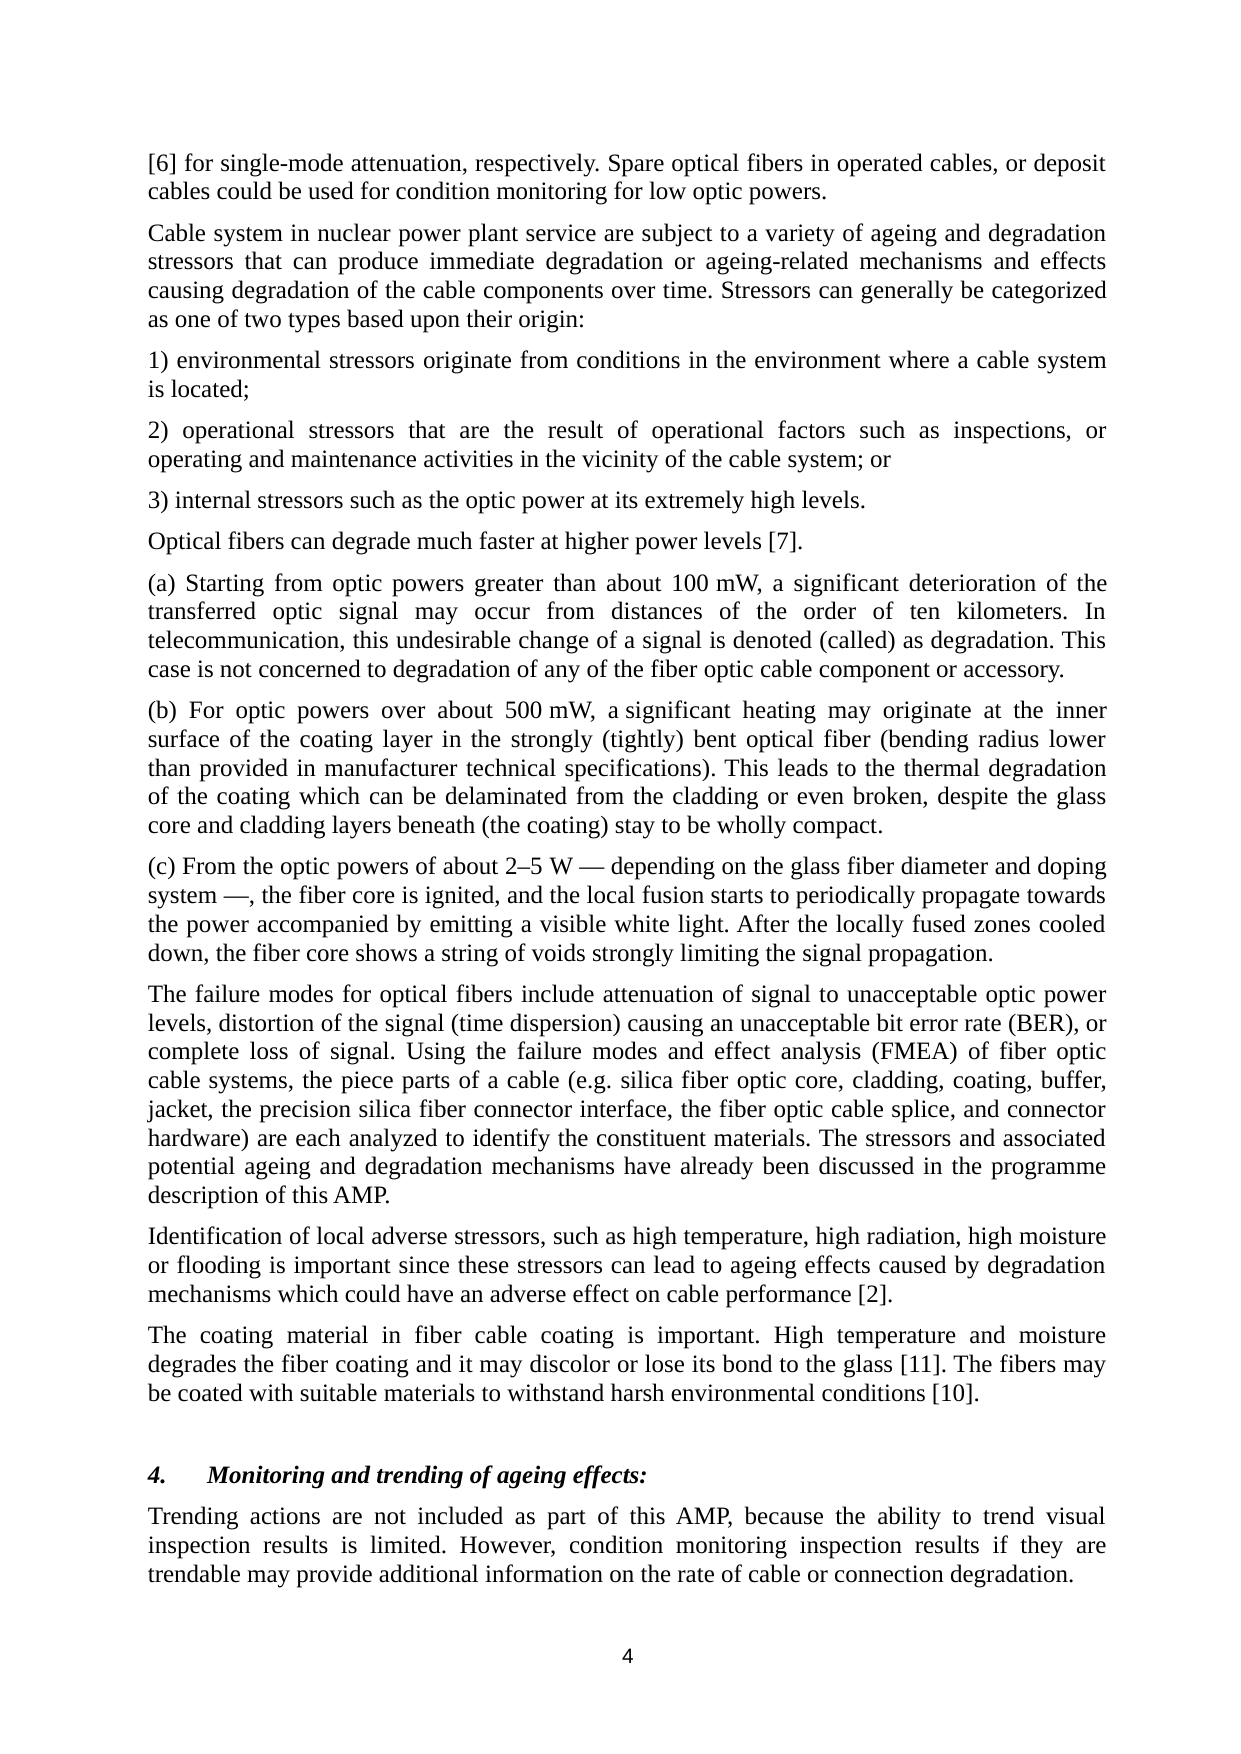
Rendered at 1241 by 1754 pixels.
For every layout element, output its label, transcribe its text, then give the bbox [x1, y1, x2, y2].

text (a) Starting from optic powers greater than about 100 mW, a significant deterioration of the transferred optic signal may occur from distances of the order of ten kilometers. In telecommunication, this undesirable change of a signal is denoted (called) as degradation. This case is not concerned to degradation of any of the fiber optic cable component or accessory. [148, 568, 1107, 683]
text (c) From the optic powers of about 2–5 W — depending on the glass fiber diameter and doping system —, the fiber core is ignited, and the local fusion starts to periodically propagate towards the power accompanied by emitting a visible white light. After the locally fused zones cooled down, the fiber core shows a string of voids strongly limiting the signal propagation. [148, 851, 1107, 966]
text Optical fibers can degrade much faster at higher power levels [7]. [148, 526, 1107, 555]
text Cable system in nuclear power plant service are subject to a variety of ageing and degradation stressors that can produce immediate degradation or ageing-related mechanisms and effects causing degradation of the cable components over time. Stressors can generally be categorized as one of two types based upon their origin: [148, 218, 1107, 333]
text 2) operational stressors that are the result of operational factors such as inspections, or operating and maintenance activities in the vicinity of the cable system; or [148, 415, 1107, 473]
text 1) environmental stressors originate from conditions in the environment where a cable system is located; [148, 345, 1107, 403]
text Identification of local adverse stressors, such as high temperature, high radiation, high moisture or flooding is important since these stressors can lead to ageing effects caused by degradation mechanisms which could have an adverse effect on cable performance [2]. [148, 1221, 1107, 1308]
text 3) internal stressors such as the optic power at its extremely high levels. [148, 485, 1107, 514]
text (b) For optic powers over about 500 mW, a significant heating may originate at the inner surface of the coating layer in the strongly (tightly) bent optical fiber (bending radius lower than provided in manufacturer technical specifications). This leads to the thermal degradation of the coating which can be delaminated from the cladding or even broken, despite the glass core and cladding layers beneath (the coating) stay to be wholly compact. [148, 695, 1107, 839]
text Trending actions are not included as part of this AMP, because the ability to trend visual inspection results is limited. However, condition monitoring inspection results if they are trendable may provide additional information on the rate of cable or connection degradation. [148, 1501, 1107, 1588]
text The coating material in fiber cable coating is important. High temperature and moisture degrades the fiber coating and it may discolor or lose its bond to the glass [11]. The fibers may be coated with suitable materials to withstand harsh environmental conditions [10]. [148, 1320, 1107, 1406]
text The failure modes for optical fibers include attenuation of signal to unacceptable optic power levels, distortion of the signal (time dispersion) causing an unacceptable bit error rate (BER), or complete loss of signal. Using the failure modes and effect analysis (FMEA) of fiber optic cable systems, the piece parts of a cable (e.g. silica fiber optic core, cladding, coating, buffer, jacket, the precision silica fiber connector interface, the fiber optic cable splice, and connector hardware) are each analyzed to identify the constituent materials. The stressors and associated potential ageing and degradation mechanisms have already been discussed in the programme description of this AMP. [148, 979, 1107, 1209]
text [148, 148, 1107, 205]
list Monitoring and trending of ageing effects: [148, 1460, 1107, 1489]
